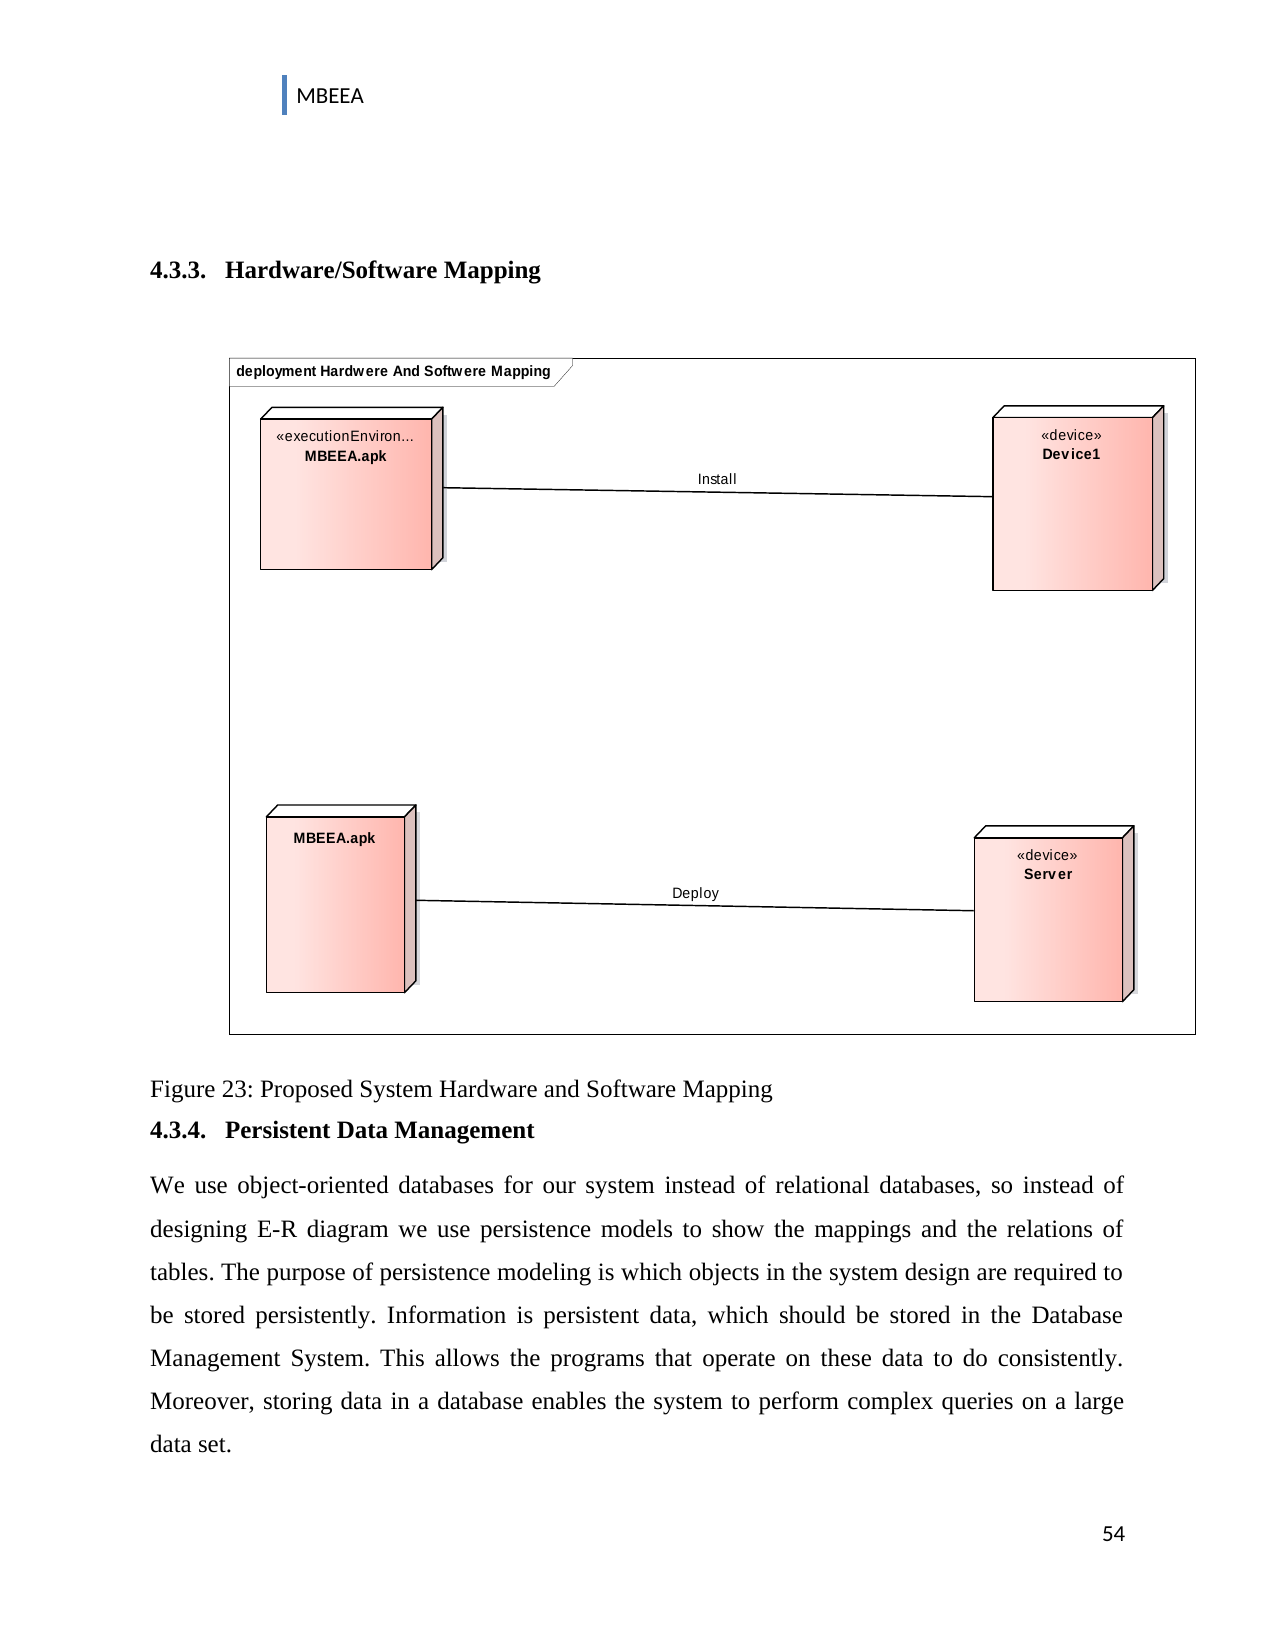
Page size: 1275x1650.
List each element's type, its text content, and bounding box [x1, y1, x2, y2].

subtitle Hardware/Software Mapping [150, 255, 1125, 284]
subtitle Persistent Data Management [150, 1115, 1125, 1144]
text Figure 23: Proposed System Hardware and Software Mapping [150, 1074, 1125, 1102]
text We use object-oriented databases for our system instead of relational databases, so instead of designing E-R diagram we use persistence models to show the mappings and the relations of tables. The purpose of persistence modeling is which objects in the system design are required to be stored persistently. Information is persistent data, which should be stored in the Database Management System. This allows the programs that operate on these data to do consistently. Moreover, storing data in a database enables the system to perform complex queries on a large data set. [150, 1171, 1125, 1458]
